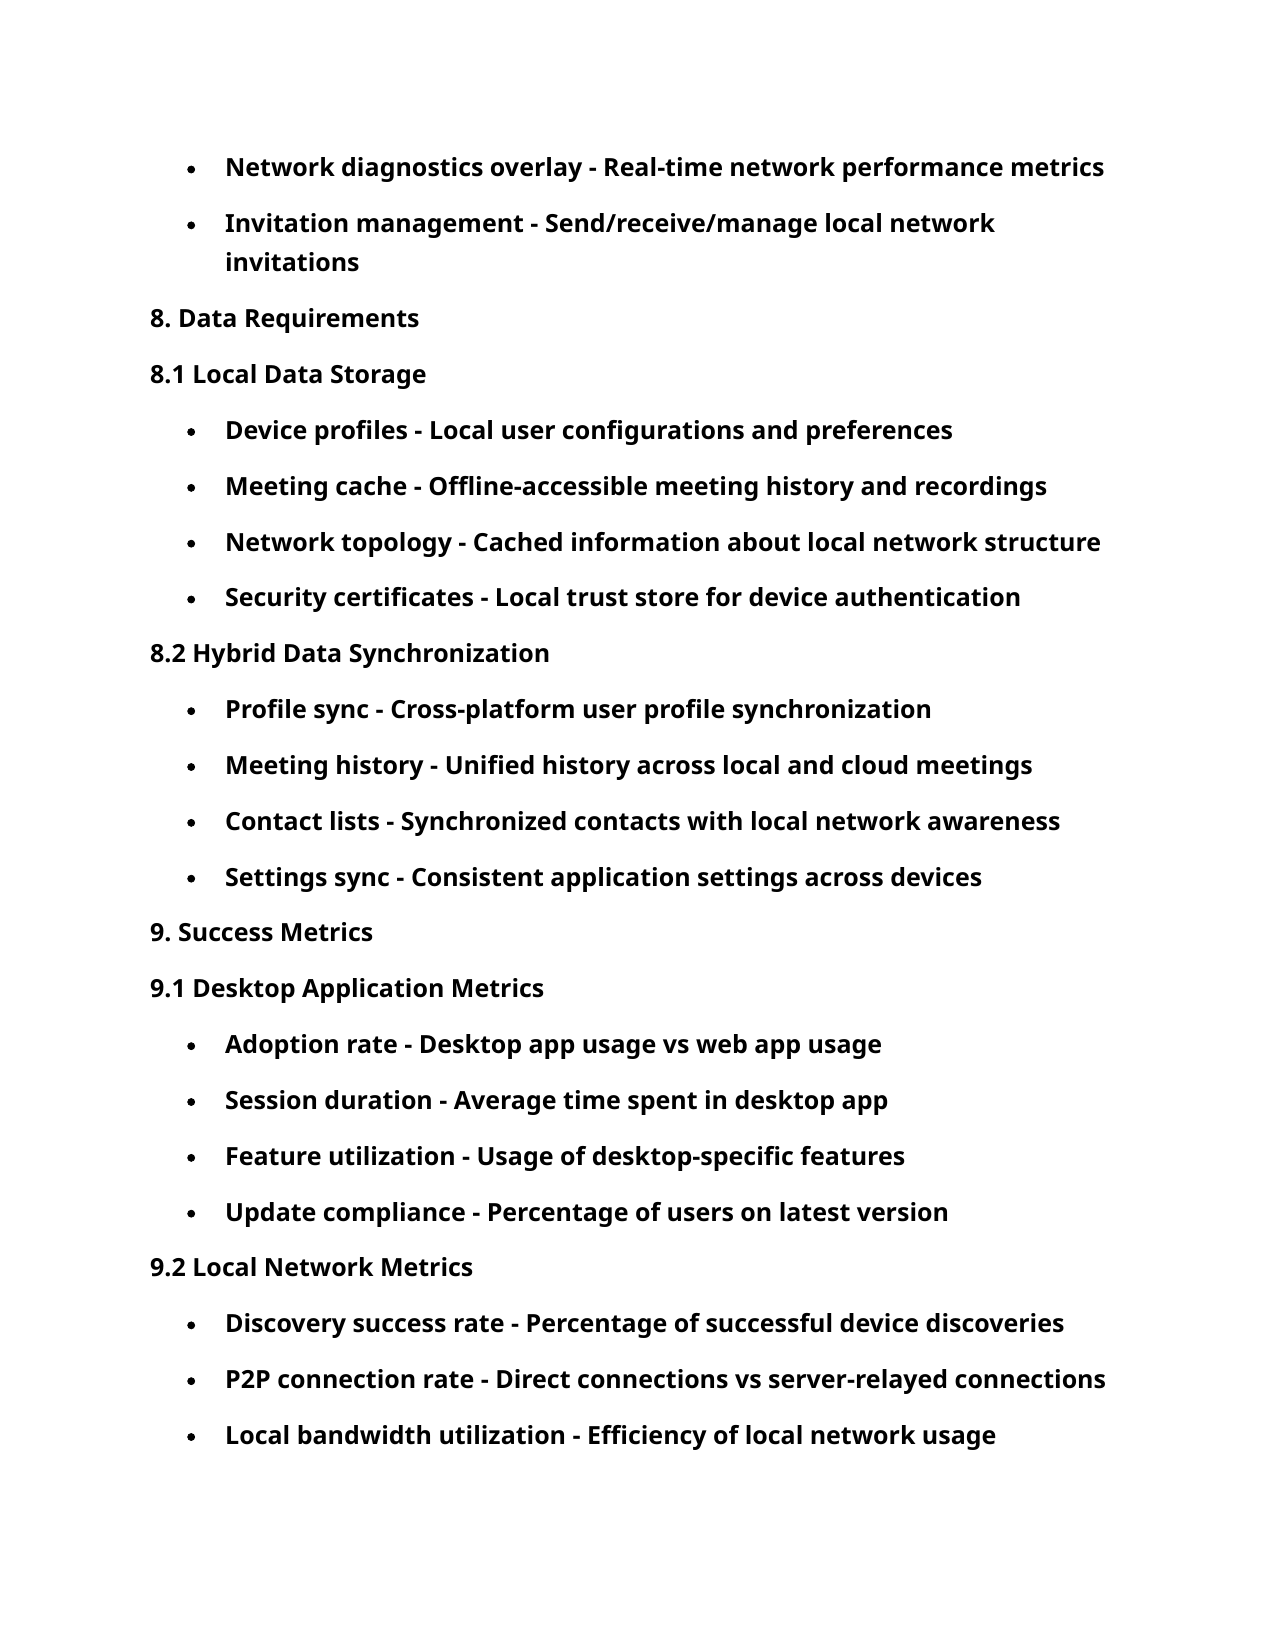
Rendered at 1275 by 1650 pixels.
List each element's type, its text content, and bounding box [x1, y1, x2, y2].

list Meeting cache - Offline-accessible meeting history and recordings [187, 468, 1125, 502]
list Adoption rate - Desktop app usage vs web app usage [187, 1027, 1125, 1061]
list Feature utilization - Usage of desktop-specific features [187, 1138, 1125, 1172]
list Discovery success rate - Percentage of successful device discoveries [187, 1306, 1125, 1340]
list Device profiles - Local user configurations and preferences [187, 412, 1125, 447]
list Contact lists - Synchronized contacts with local network awareness [187, 803, 1125, 837]
text 9. Success Metrics [150, 915, 1125, 949]
list Update compliance - Percentage of users on latest version [187, 1194, 1125, 1228]
text 9.1 Desktop Application Metrics [150, 971, 1125, 1005]
list P2P connection rate - Direct connections vs server-relayed connections [187, 1362, 1125, 1396]
text 8.2 Hybrid Data Synchronization [150, 636, 1125, 670]
list Session duration - Average time spent in desktop app [187, 1082, 1125, 1117]
list Settings sync - Consistent application settings across devices [187, 859, 1125, 893]
text 8. Data Requirements [150, 301, 1125, 335]
list Profile sync - Cross-platform user profile synchronization [187, 692, 1125, 726]
list Network topology - Cached information about local network structure [187, 524, 1125, 558]
list Security certificates - Local trust store for device authentication [187, 580, 1125, 614]
text 8.1 Local Data Storage [150, 357, 1125, 391]
list Invitation management - Send/receive/manage local network invitations [187, 206, 1125, 279]
text 9.2 Local Network Metrics [150, 1250, 1125, 1284]
list Meeting history - Unified history across local and cloud meetings [187, 747, 1125, 782]
list Local bandwidth utilization - Efficiency of local network usage [187, 1417, 1125, 1452]
list Network diagnostics overlay - Real-time network performance metrics [187, 150, 1125, 184]
